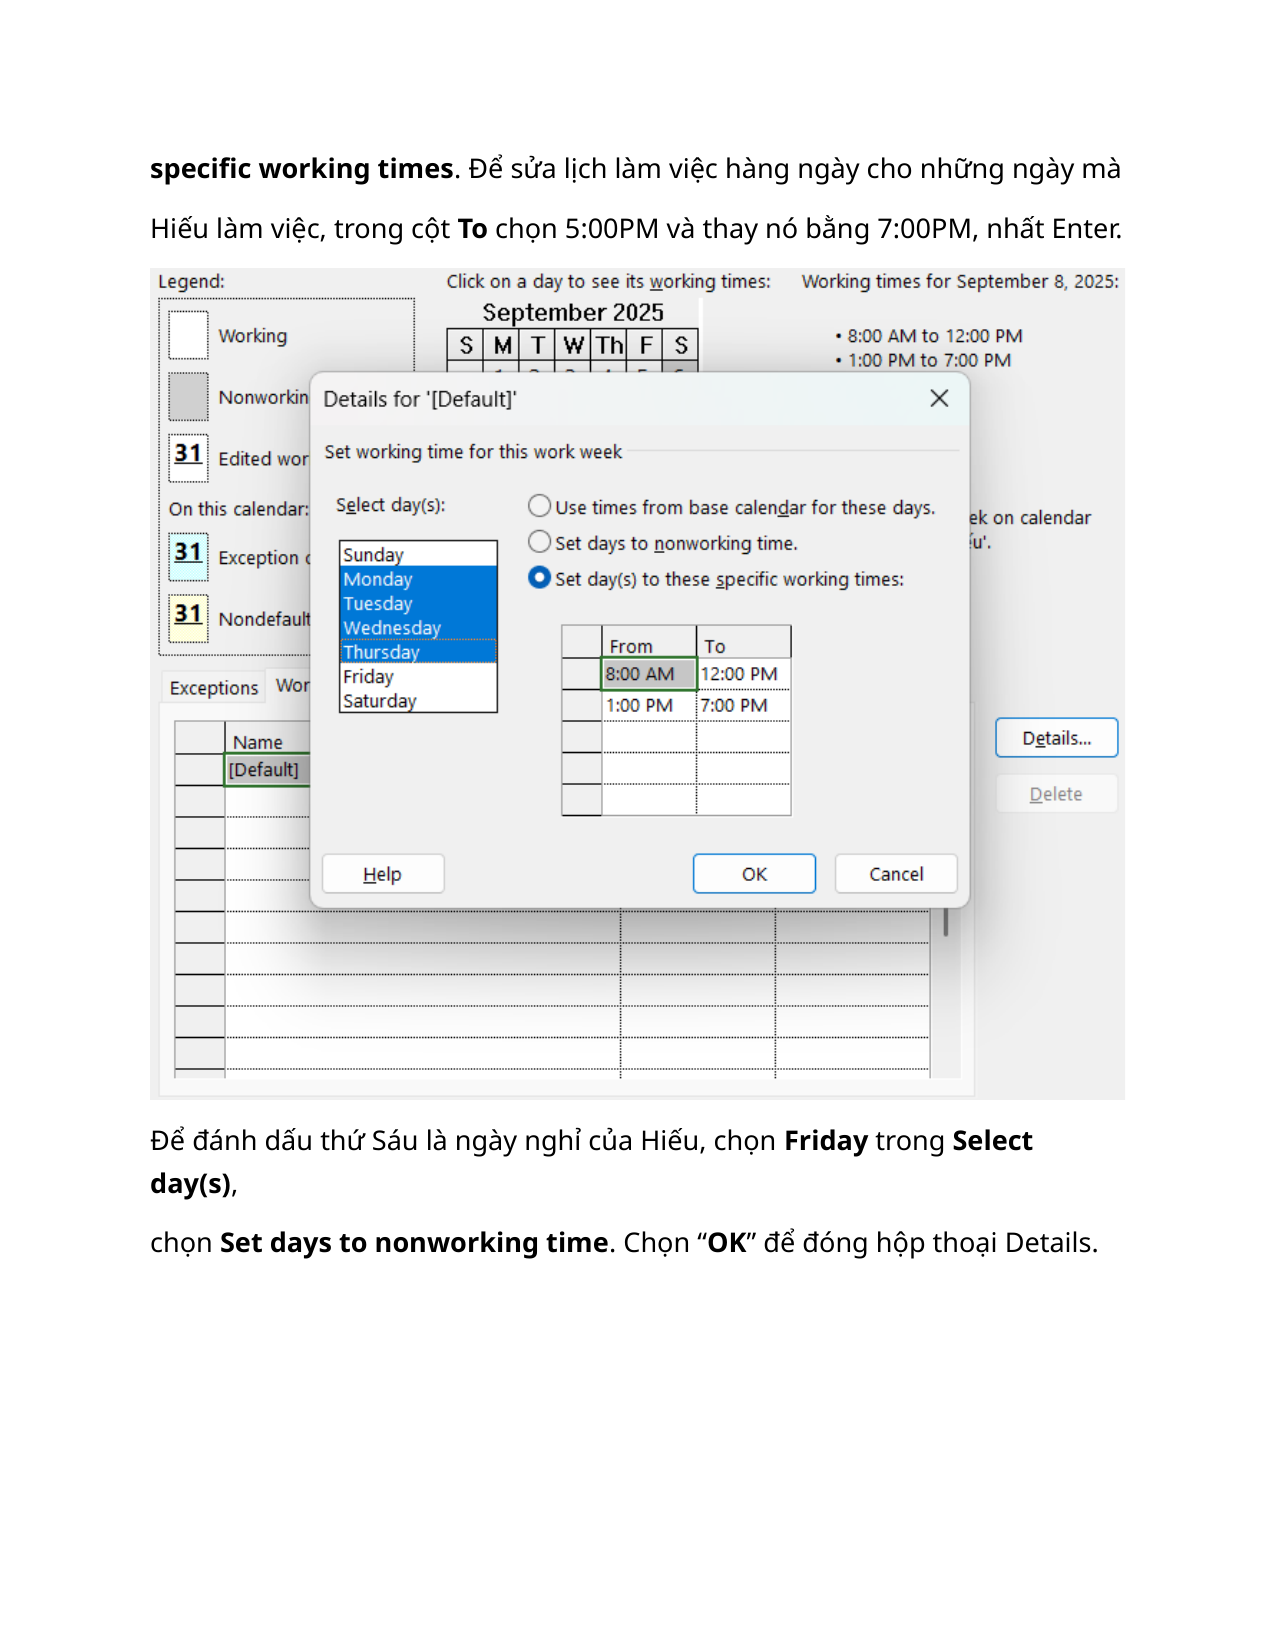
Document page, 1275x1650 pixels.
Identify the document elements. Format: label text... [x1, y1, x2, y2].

picture [150, 268, 1125, 1100]
text chọn Set days to nonworking time. Chọn “OK” để đóng hộp thoại Details. [150, 1223, 1125, 1260]
text specific working times. Để sửa lịch làm việc hàng ngày cho những ngày mà [150, 150, 1125, 187]
text Hiếu làm việc, trong cột To chọn 5:00PM và thay nó bằng 7:00PM, nhất Enter. [150, 209, 1125, 246]
text Để đánh dấu thứ Sáu là ngày nghỉ của Hiếu, chọn Friday trong Select day(s), [150, 1122, 1125, 1201]
